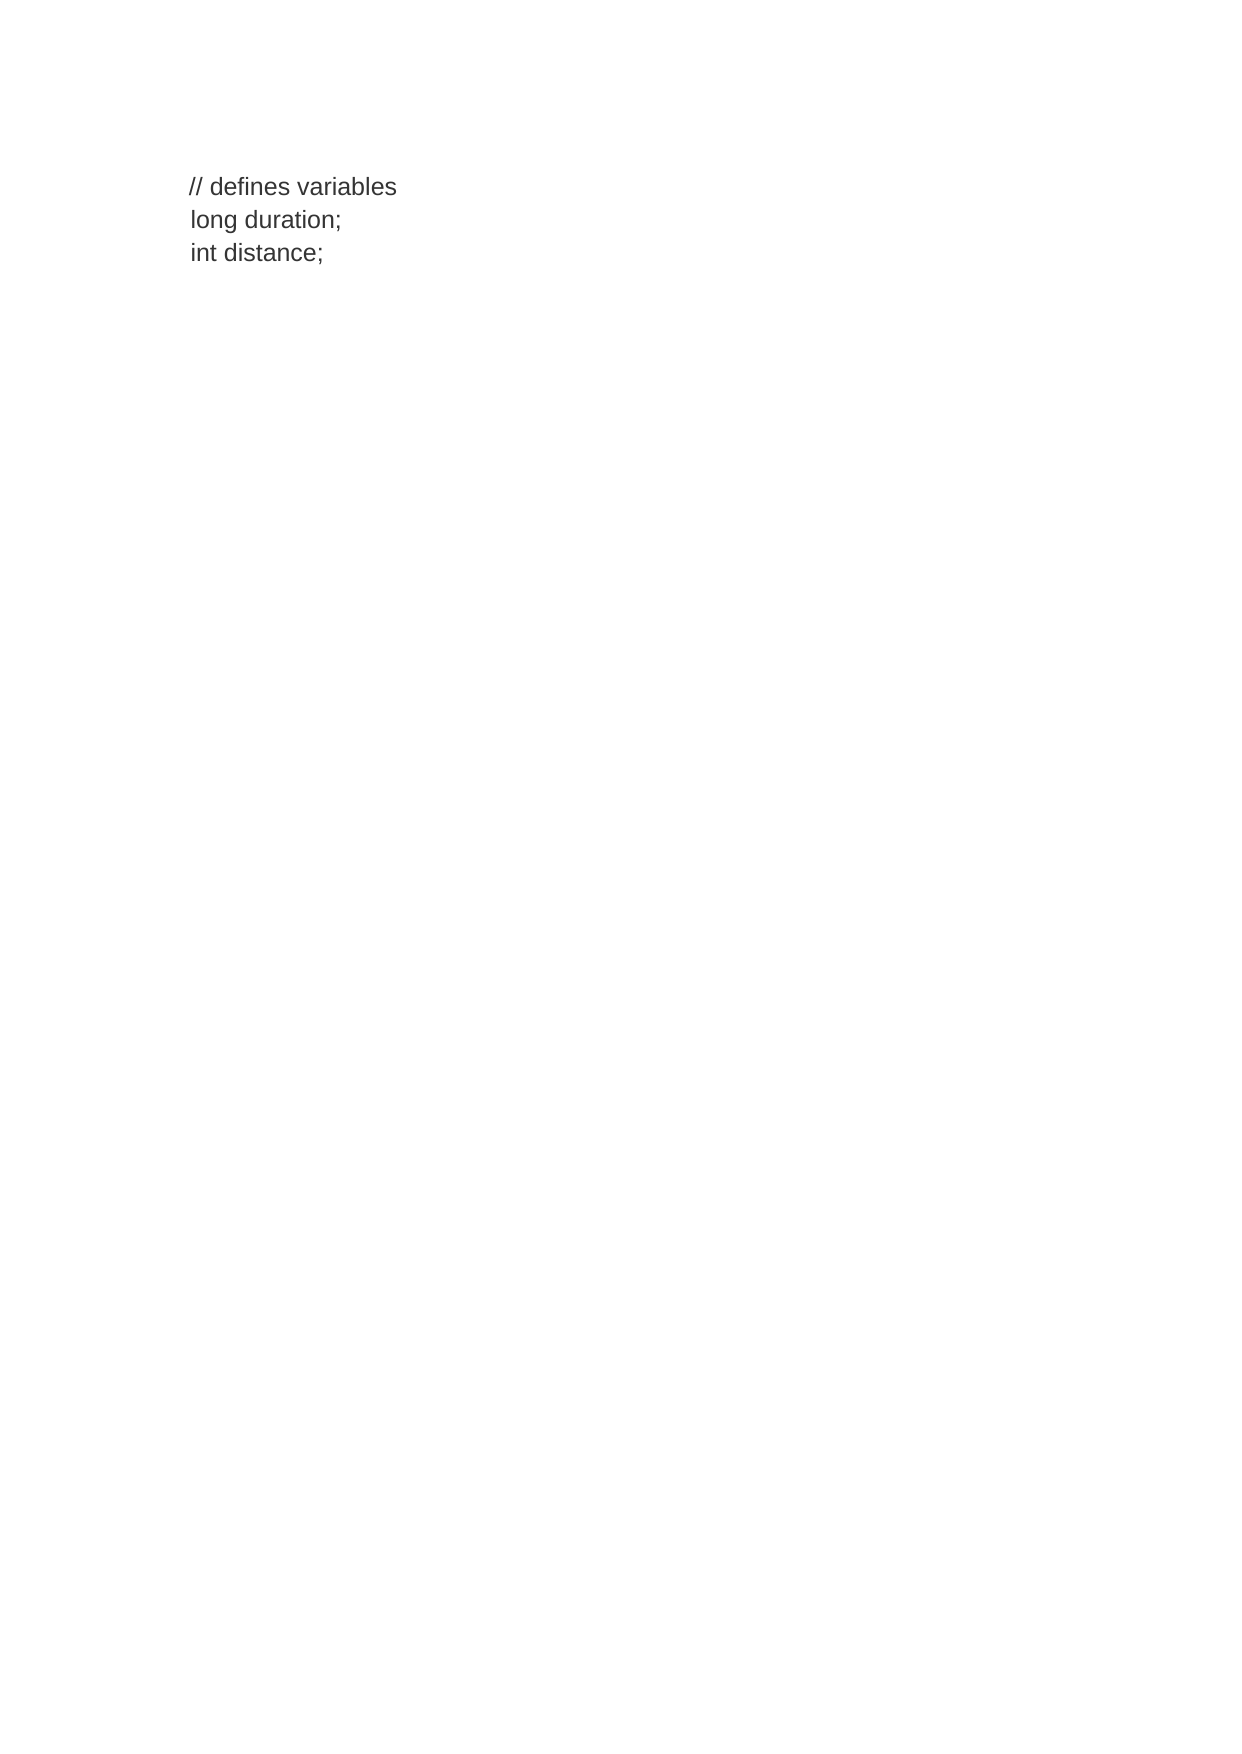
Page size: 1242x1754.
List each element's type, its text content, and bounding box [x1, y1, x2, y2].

text int distance; [190, 238, 1069, 267]
text // defines variables long duration; [189, 172, 399, 234]
